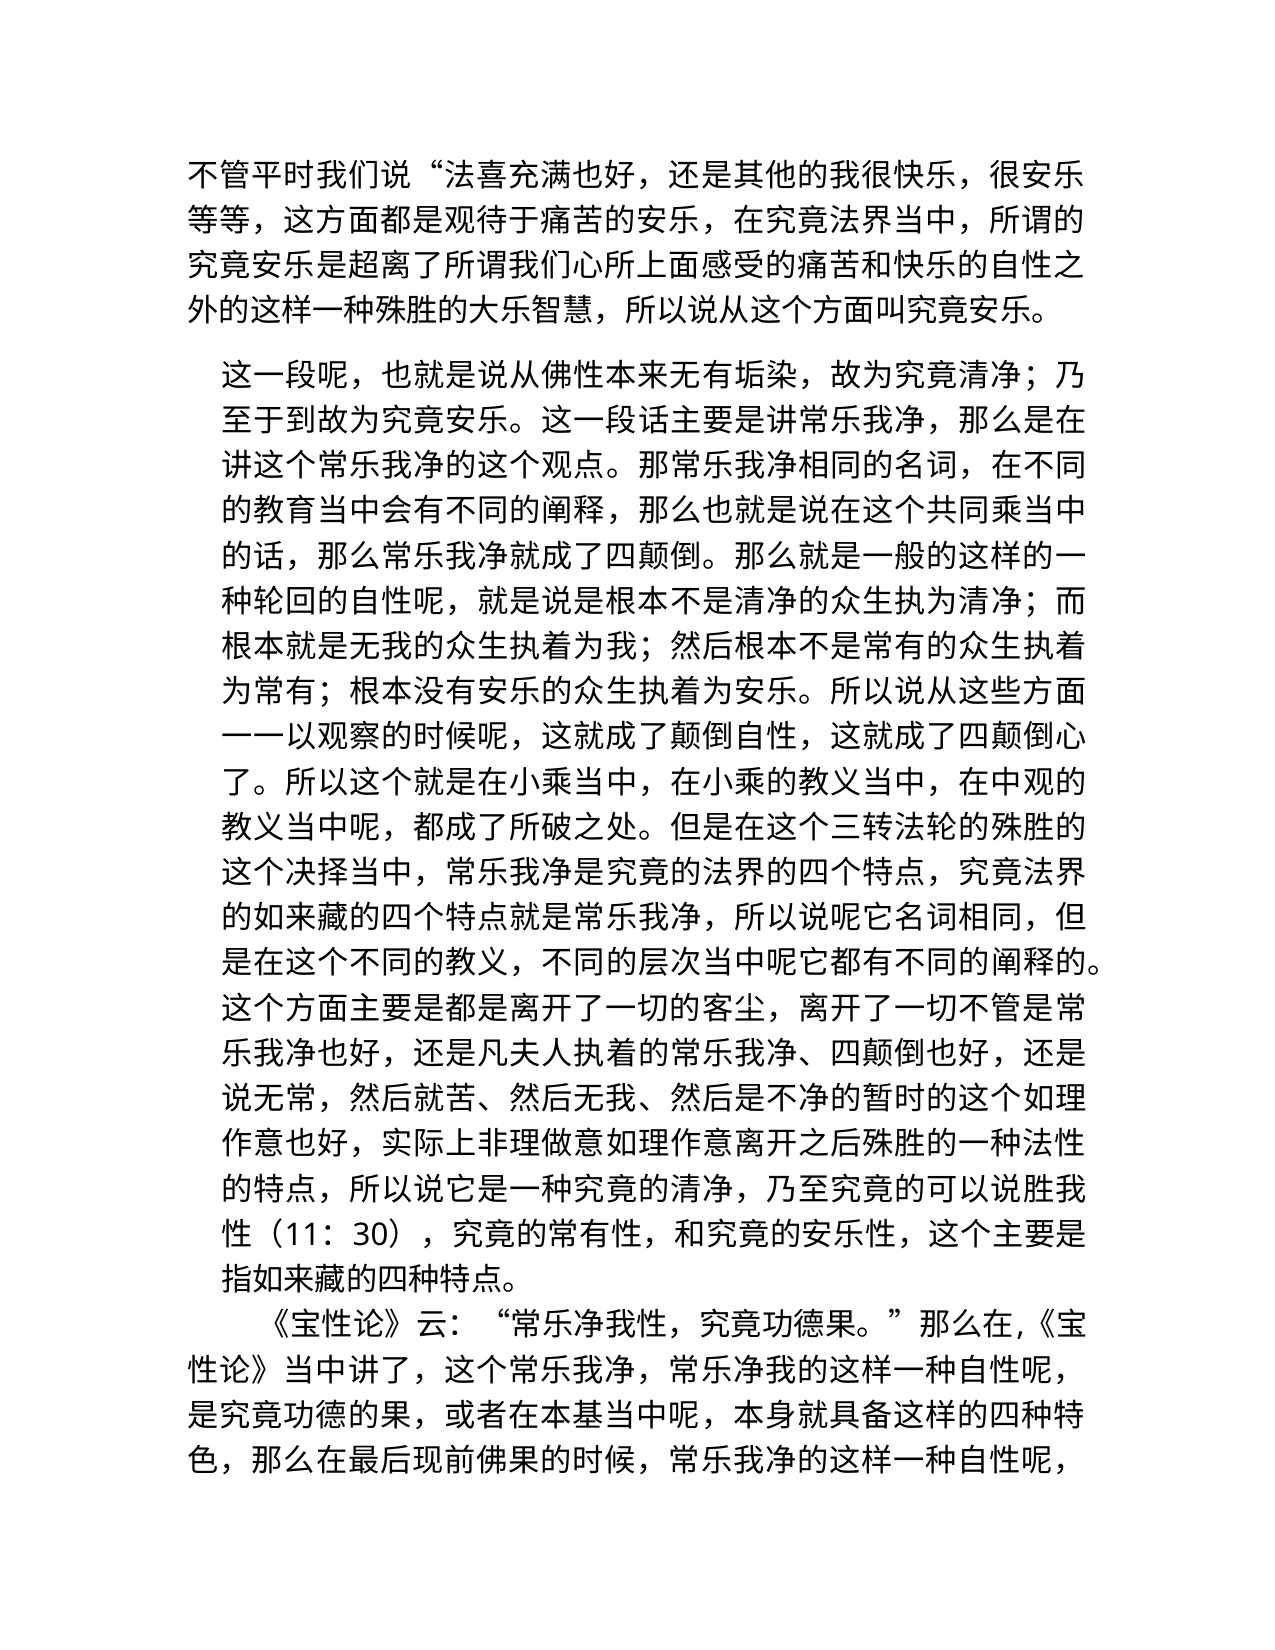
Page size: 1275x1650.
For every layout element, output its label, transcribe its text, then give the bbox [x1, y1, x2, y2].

text 这一段呢，也就是说从佛性本来无有垢染，故为究竟清净；乃至于到故为究竟安乐。这一段话主要是讲常乐我净，那么是在讲这个常乐我净的这个观点。那常乐我净相同的名词，在不同的教育当中会有不同的阐释，那么也就是说在这个共同乘当中的话，那么常乐我净就成了四颠倒。那么就是一般的这样的一种轮回的自性呢，就是说是根本不是清净的众生执为清净；而根本就是无我的众生执着为我；然后根本不是常有的众生执着为常有；根本没有安乐的众生执着为安乐。所以说从这些方面一一以观察的时候呢，这就成了颠倒自性，这就成了四颠倒心了。所以这个就是在小乘当中，在小乘的教义当中，在中观的教义当中呢，都成了所破之处。但是在这个三转法轮的殊胜的这个决择当中，常乐我净是究竟的法界的四个特点，究竟法界的如来藏的四个特点就是常乐我净，所以说呢它名词相同，但是在这个不同的教义，不同的层次当中呢它都有不同的阐释的。这个方面主要是都是离开了一切的客尘，离开了一切不管是常乐我净也好，还是凡夫人执着的常乐我净、四颠倒也好，还是说无常，然后就苦、然后无我、然后是不净的暂时的这个如理作意也好，实际上非理做意如理作意离开之后殊胜的一种法性的特点，所以说它是一种究竟的清净，乃至究竟的可以说胜我性（11：30），究竟的常有性，和究竟的安乐性，这个主要是指如来藏的四种特点。 [221, 331, 1087, 1299]
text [187, 1299, 1087, 1481]
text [187, 150, 1087, 331]
